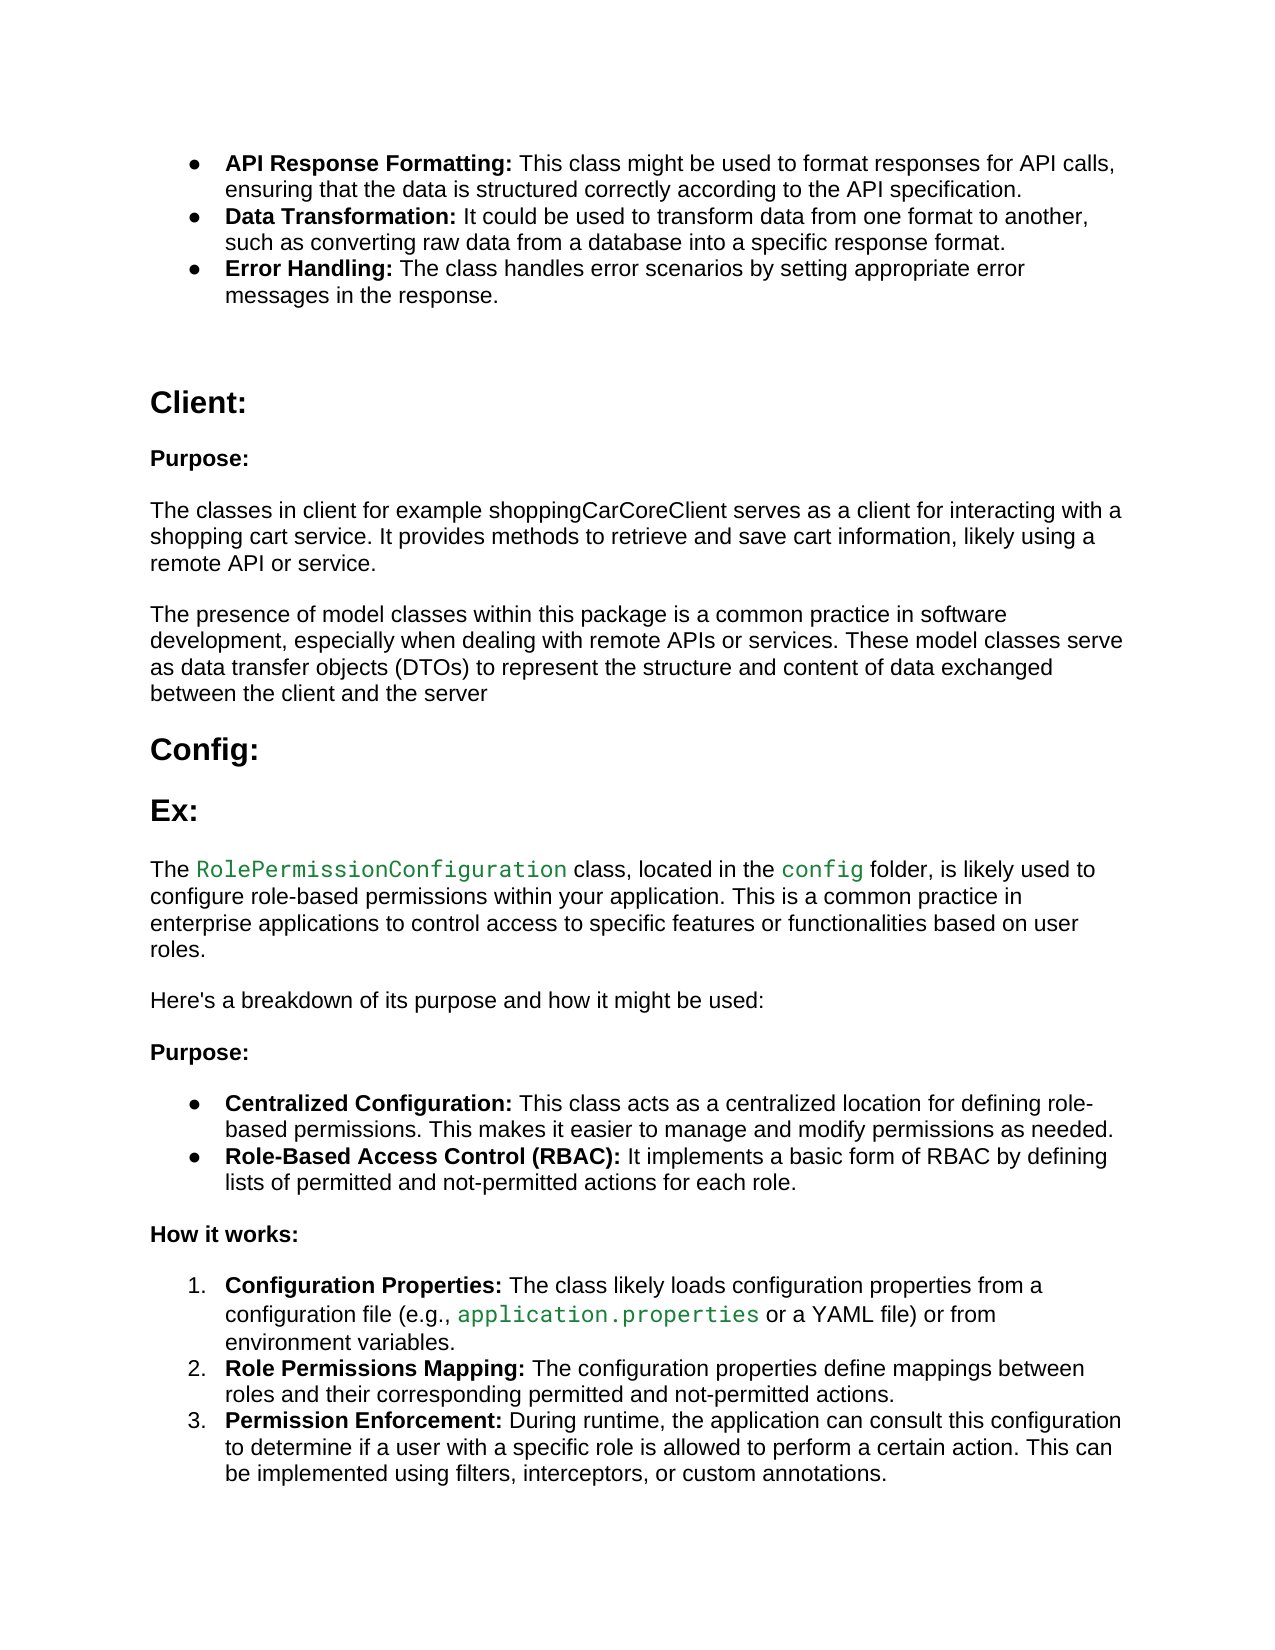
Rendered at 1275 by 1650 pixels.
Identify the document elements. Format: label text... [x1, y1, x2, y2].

list Role Permissions Mapping: The configuration properties define mappings between roles and their corresponding permitted and not-permitted actions. [187, 1355, 1125, 1407]
list Centralized Configuration: This class acts as a centralized location for defining role-based permissions. This makes it easier to manage and modify permissions as needed. [187, 1090, 1125, 1143]
text The classes in client for example shoppingCarCoreClient serves as a client for interacting with a shopping cart service. It provides methods to retrieve and save cart information, likely using a remote API or service. [150, 497, 1125, 576]
text Here's a breakdown of its purpose and how it might be used: [150, 987, 1125, 1014]
list Permission Enforcement: During runtime, the application can consult this configuration to determine if a user with a specific role is allowed to perform a certain action. This can be implemented using filters, interceptors, or custom annotations. [187, 1407, 1125, 1487]
list Error Handling: The class handles error scenarios by setting appropriate error messages in the response. [187, 255, 1125, 308]
text How it works: [150, 1221, 1125, 1247]
list Role-Based Access Control (RBAC): It implements a basic form of RBAC by defining lists of permitted and not-permitted actions for each role. [187, 1143, 1125, 1196]
text The RolePermissionConfiguration class, located in the config folder, is likely used to configure role-based permissions within your application. This is a common practice in enterprise applications to control access to specific features or functionalities based on user roles. [150, 853, 1125, 962]
list Configuration Properties: The class likely loads configuration properties from a configuration file (e.g., application.properties or a YAML file) or from environment variables. [187, 1272, 1125, 1355]
text Purpose: [150, 445, 1125, 472]
text Purpose: [150, 1039, 1125, 1065]
text Config: [150, 731, 1125, 767]
text Ex: [150, 792, 1125, 828]
list Data Transformation: It could be used to transform data from one format to another, such as converting raw data from a database into a specific response format. [187, 203, 1125, 255]
text Client: [150, 384, 1125, 420]
text The presence of model classes within this package is a common practice in software development, especially when dealing with remote APIs or services. These model classes serve as data transfer objects (DTOs) to represent the structure and content of data exchanged between the client and the server [150, 601, 1125, 706]
list API Response Formatting: This class might be used to format responses for API calls, ensuring that the data is structured correctly according to the API specification. [187, 150, 1125, 203]
